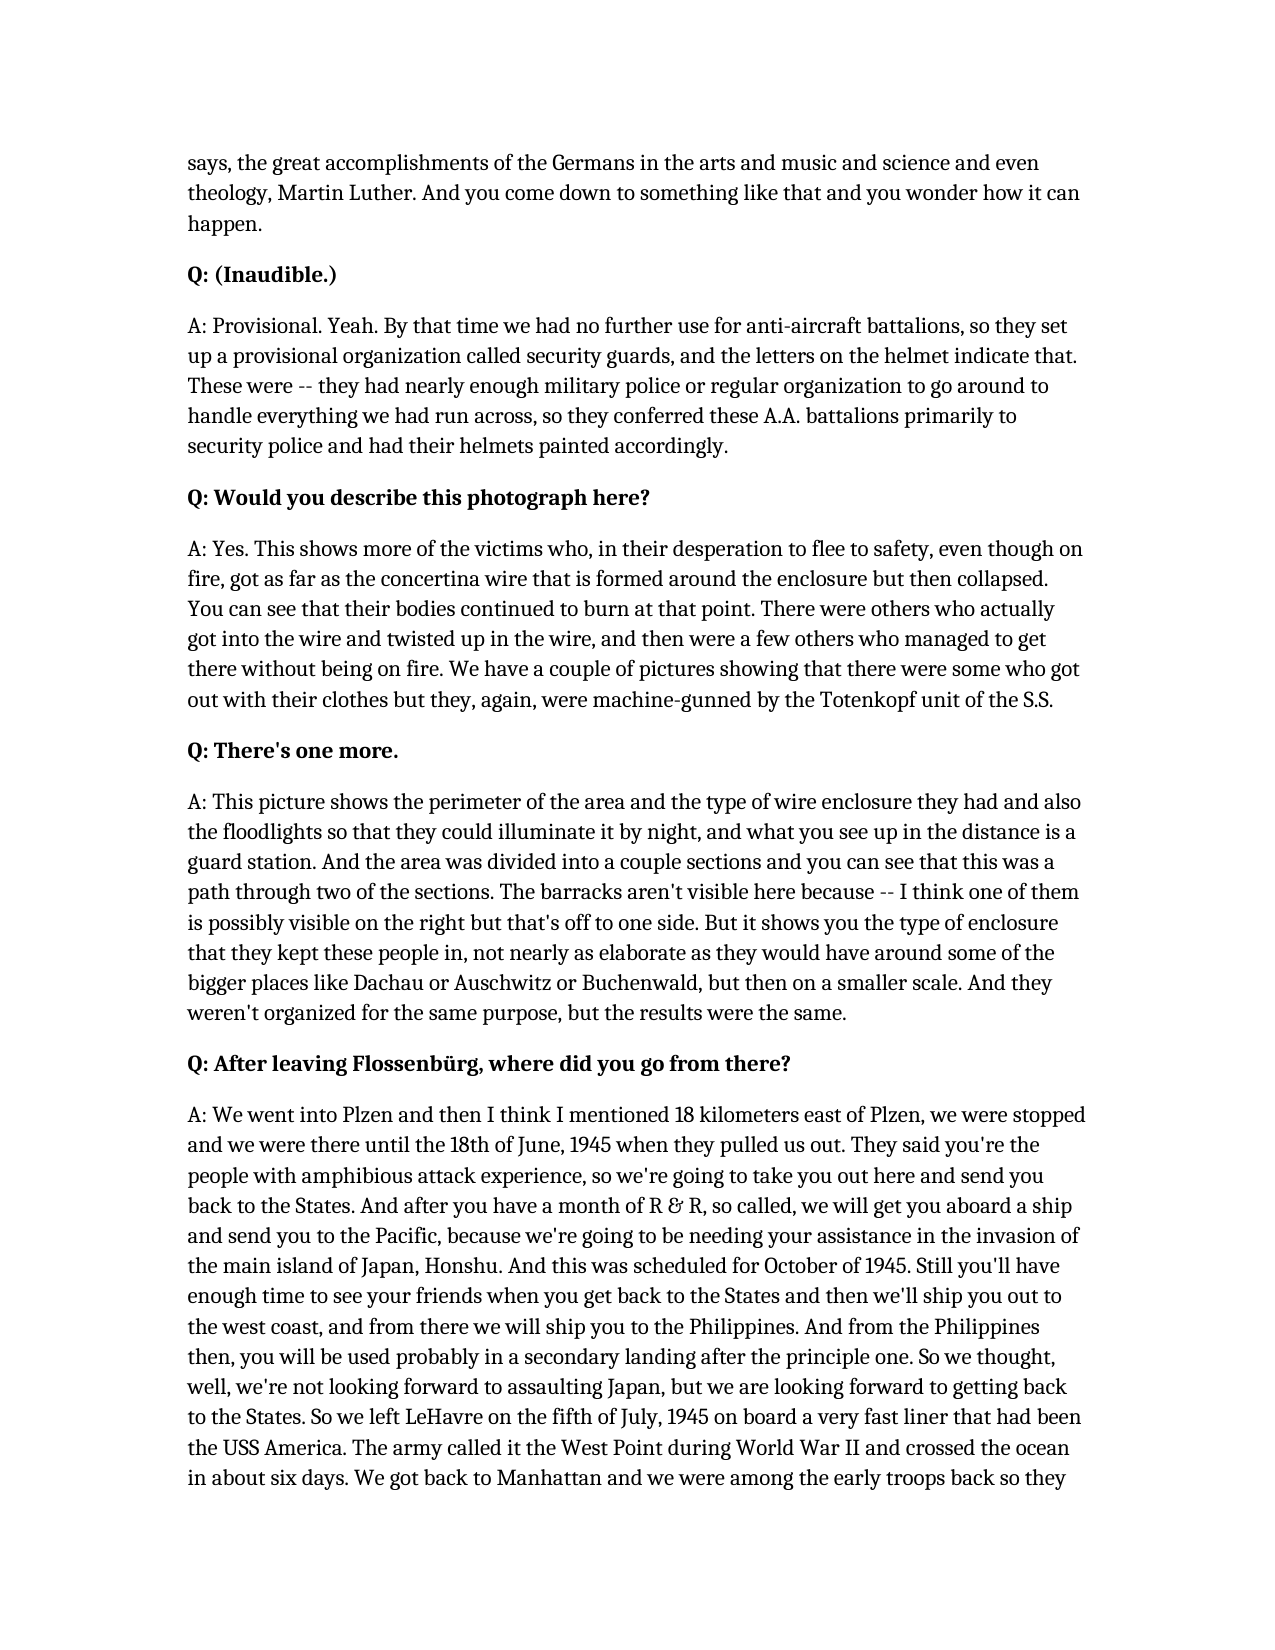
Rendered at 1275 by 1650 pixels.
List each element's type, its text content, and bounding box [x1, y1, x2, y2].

text A: Yes. This shows more of the victims who, in their desperation to flee to safety, even though on fire, got as far as the concertina wire that is formed around the enclosure but then collapsed. You can see that their bodies continued to burn at that point. There were others who actually got into the wire and twisted up in the wire, and then were a few others who managed to get there without being on fire. We have a couple of pictures showing that there were some who got out with their clothes but they, again, were machine-gunned by the Totenkopf unit of the S.S. [187, 535, 1087, 713]
text Q: (Inaudible.) [187, 261, 1087, 288]
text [187, 150, 1087, 237]
text Q: Would you describe this photograph here? [187, 484, 1087, 511]
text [187, 1102, 1087, 1491]
text A: Provisional. Yeah. By that time we had no further use for anti-aircraft battalions, so they set up a provisional organization called security guards, and the letters on the helmet indicate that. These were -- they had nearly enough military police or regular organization to go around to handle everything we had run across, so they conferred these A.A. battalions primarily to security police and had their helmets painted accordingly. [187, 312, 1087, 460]
text Q: There's one more. [187, 737, 1087, 764]
text Q: After leaving Flossenbürg, where did you go from there? [187, 1051, 1087, 1077]
text A: This picture shows the perimeter of the area and the type of wire enclosure they had and also the floodlights so that they could illuminate it by night, and what you see up in the distance is a guard station. And the area was divided into a couple sections and you can see that this was a path through two of the sections. The barracks aren't visible here because -- I think one of them is possibly visible on the right but that's off to one side. But it shows you the type of enclosure that they kept these people in, not nearly as elaborate as they would have around some of the bigger places like Dachau or Auschwitz or Buchenwald, but then on a smaller scale. And they weren't organized for the same purpose, but the results were the same. [187, 788, 1087, 1026]
